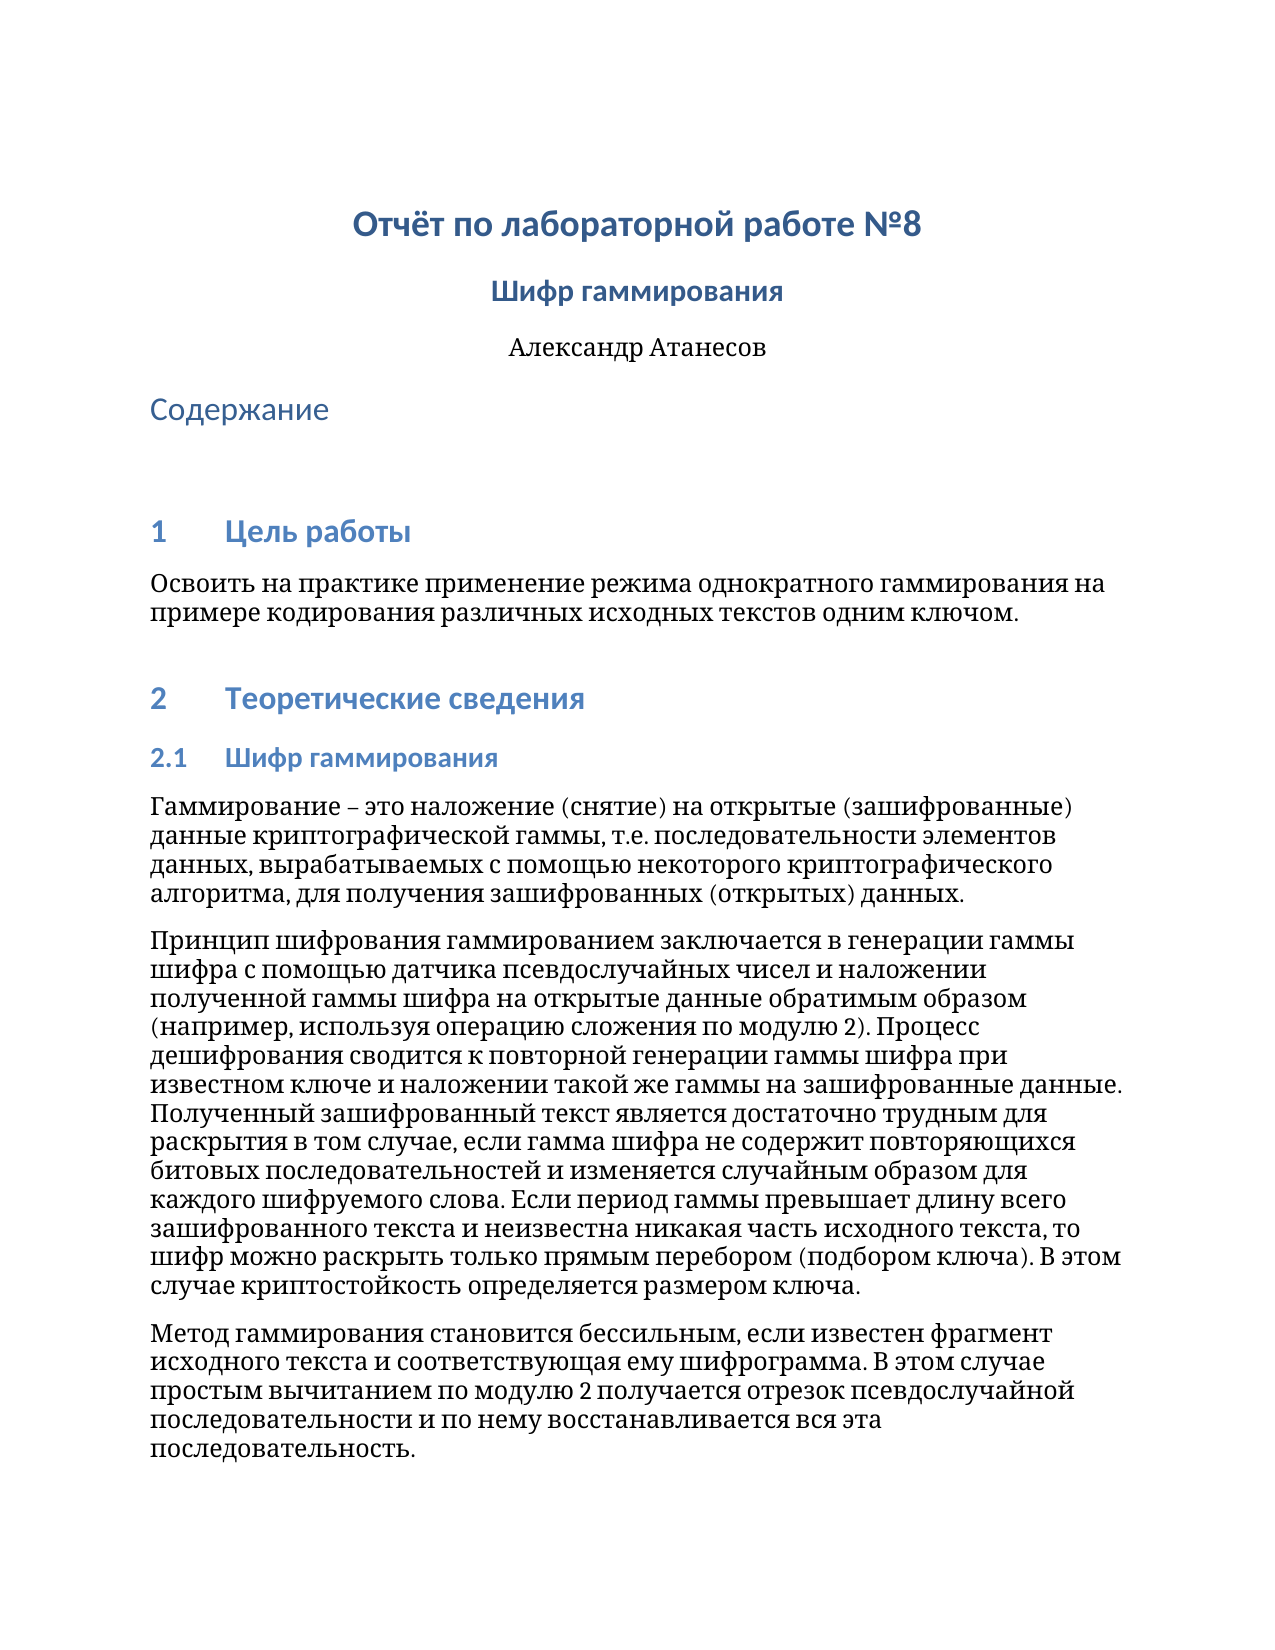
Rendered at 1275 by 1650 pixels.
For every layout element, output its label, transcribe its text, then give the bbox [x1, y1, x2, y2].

subtitle 1 Цель работы [150, 510, 1125, 551]
text Метод гаммирования становится бессильным, если известен фрагмент исходного текста и соответствующая ему шифрограмма. В этом случае простым вычитанием по модулю 2 получается отрезок псевдослучайной последовательности и по нему восстанавливается вся эта последовательность. [150, 1319, 1125, 1463]
subtitle 2.1 Шифр гаммирования [150, 739, 1125, 774]
text Освоить на практике применение режима однократного гаммирования на примере кодирования различных исходных текстов одним ключом. [150, 570, 1125, 627]
subtitle Шифр гаммирования [150, 271, 1125, 309]
subtitle 2 Теоретические сведения [150, 677, 1125, 718]
text Александр Атанесов [150, 334, 1125, 363]
text Гаммирование – это наложение (снятие) на открытые (зашифрованные) данные криптографической гаммы, т.е. последовательности элементов данных, вырабатываемых с помощью некоторого криптографического алгоритма, для получения зашифрованных (открытых) данных. [150, 793, 1125, 908]
title Отчёт по лабораторной работе №8 [150, 200, 1125, 246]
text Принцип шифрования гаммированием заключается в генерации гаммы шифра с помощью датчика псевдослучайных чисел и наложении полученной гаммы шифра на открытые данные обратимым образом (например, используя операцию сложения по модулю 2). Процесс дешифрования сводится к повторной генерации гаммы шифра при известном ключе и наложении такой же гаммы на зашифрованные данные. Полученный зашифрованный текст является достаточно трудным для раскрытия в том случае, если гамма шифра не содержит повторяющихся битовых последовательностей и изменяется случайным образом для каждого шифруемого слова. Если период гаммы превышает длину всего зашифрованного текста и неизвестна никакая часть исходного текста, то шифр можно раскрыть только прямым перебором (подбором ключа). В этом случае криптостойкость определяется размером ключа. [150, 927, 1125, 1301]
